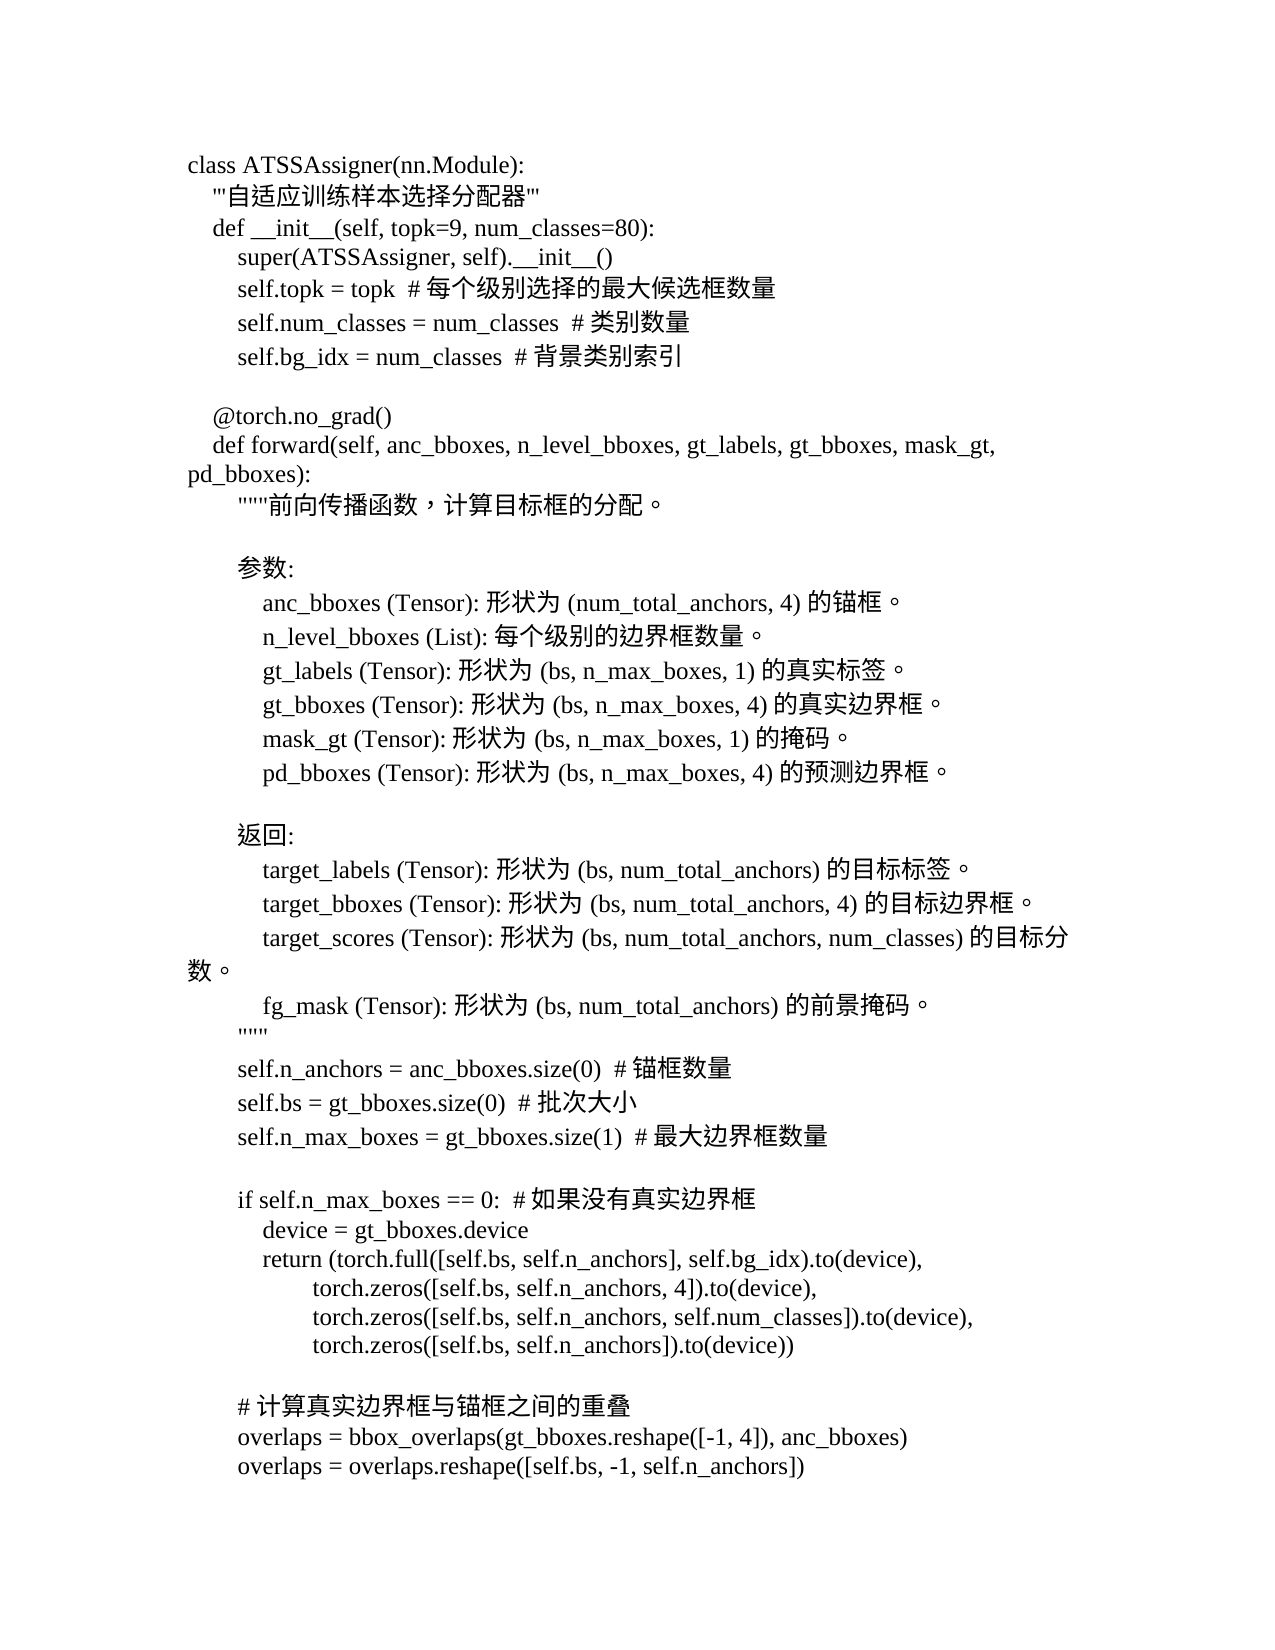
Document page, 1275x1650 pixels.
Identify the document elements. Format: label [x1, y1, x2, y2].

text [187, 150, 1087, 1480]
